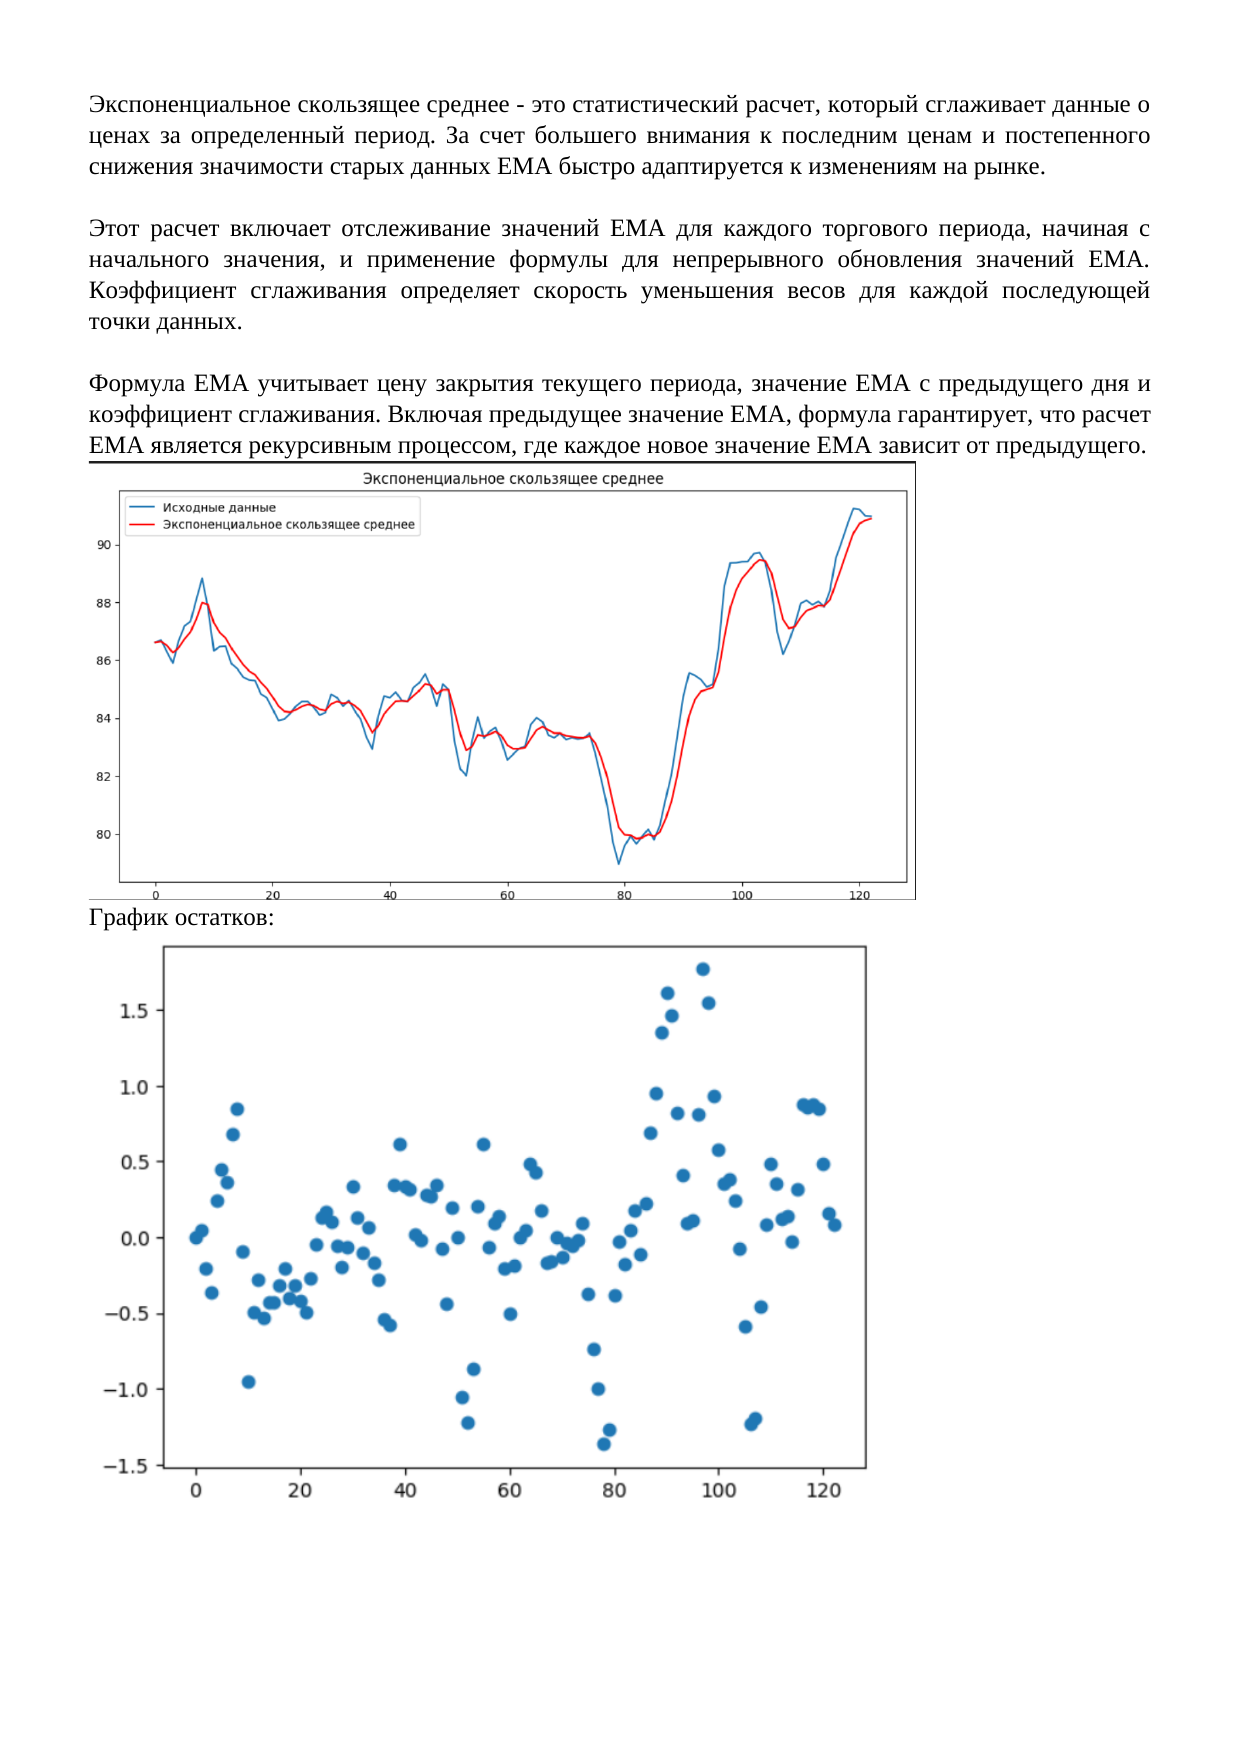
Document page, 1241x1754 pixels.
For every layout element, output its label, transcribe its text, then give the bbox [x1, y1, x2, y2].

text Формула EMA учитывает цену закрытия текущего периода, значение EMA с предыдущего дня и коэффициент сглаживания. Включая предыдущее значение EMA, формула гарантирует, что расчет EMA является рекурсивным процессом, где каждое новое значение EMA зависит от предыдущего. [89, 368, 1152, 459]
text Этот расчет включает отслеживание значений EMA для каждого торгового периода, начиная с начального значения, и применение формулы для непрерывного обновления значений EMA. Коэффициент сглаживания определяет скорость уменьшения весов для каждой последующей точки данных. [89, 213, 1152, 335]
text Экспоненциальное скользящее среднее - это статистический расчет, который сглаживает данные о ценах за определенный период. За счет большего внимания к последним ценам и постепенного снижения значимости старых данных EMA быстро адаптируется к изменениям на рынке. [89, 89, 1152, 179]
picture [88, 933, 876, 1510]
picture [88, 461, 916, 900]
text График остатков: [89, 902, 1152, 931]
